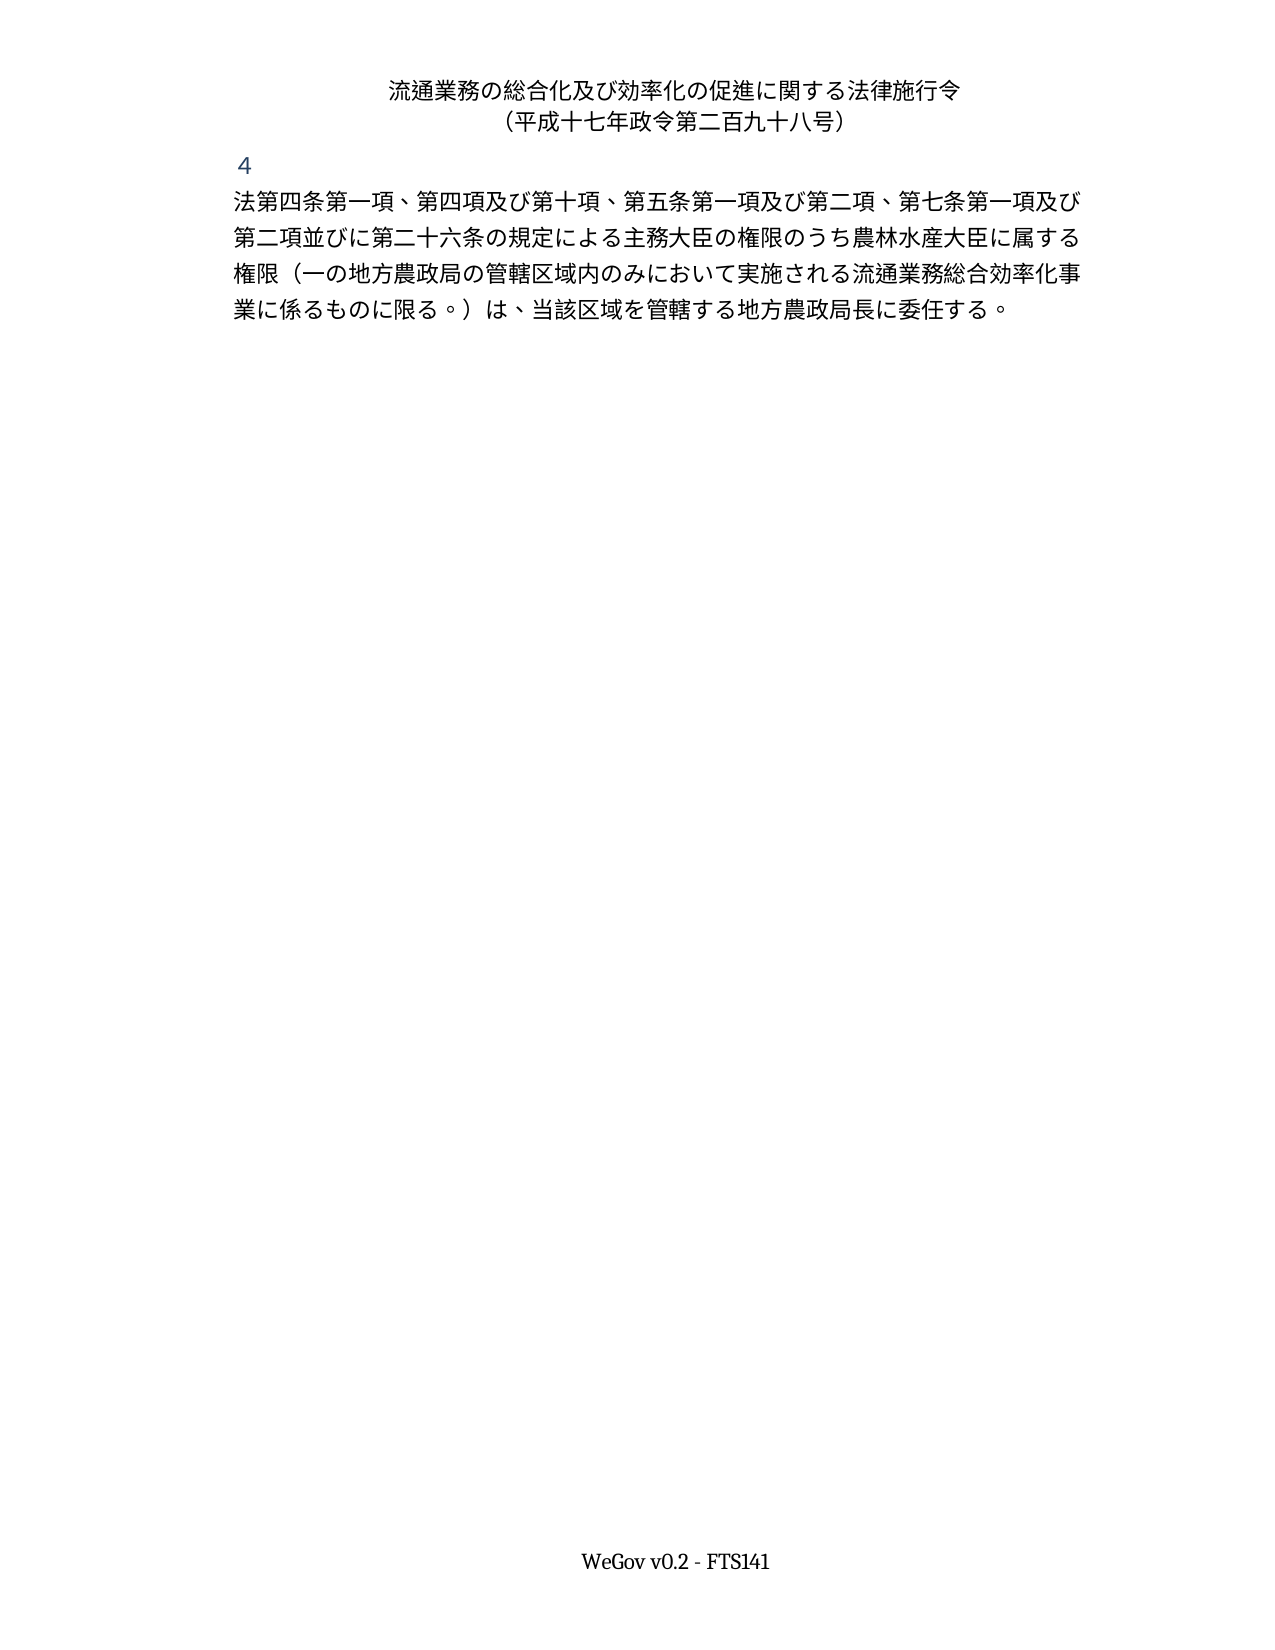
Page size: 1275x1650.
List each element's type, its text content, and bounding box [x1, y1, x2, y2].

subtitle ４ [233, 150, 1087, 181]
text 法第四条第一項、第四項及び第十項、第五条第一項及び第二項、第七条第一項及び第二項並びに第二十六条の規定による主務大臣の権限のうち農林水産大臣に属する権限（一の地方農政局の管轄区域内のみにおいて実施される流通業務総合効率化事業に係るものに限る。）は、当該区域を管轄する地方農政局長に委任する。 [233, 186, 1087, 325]
